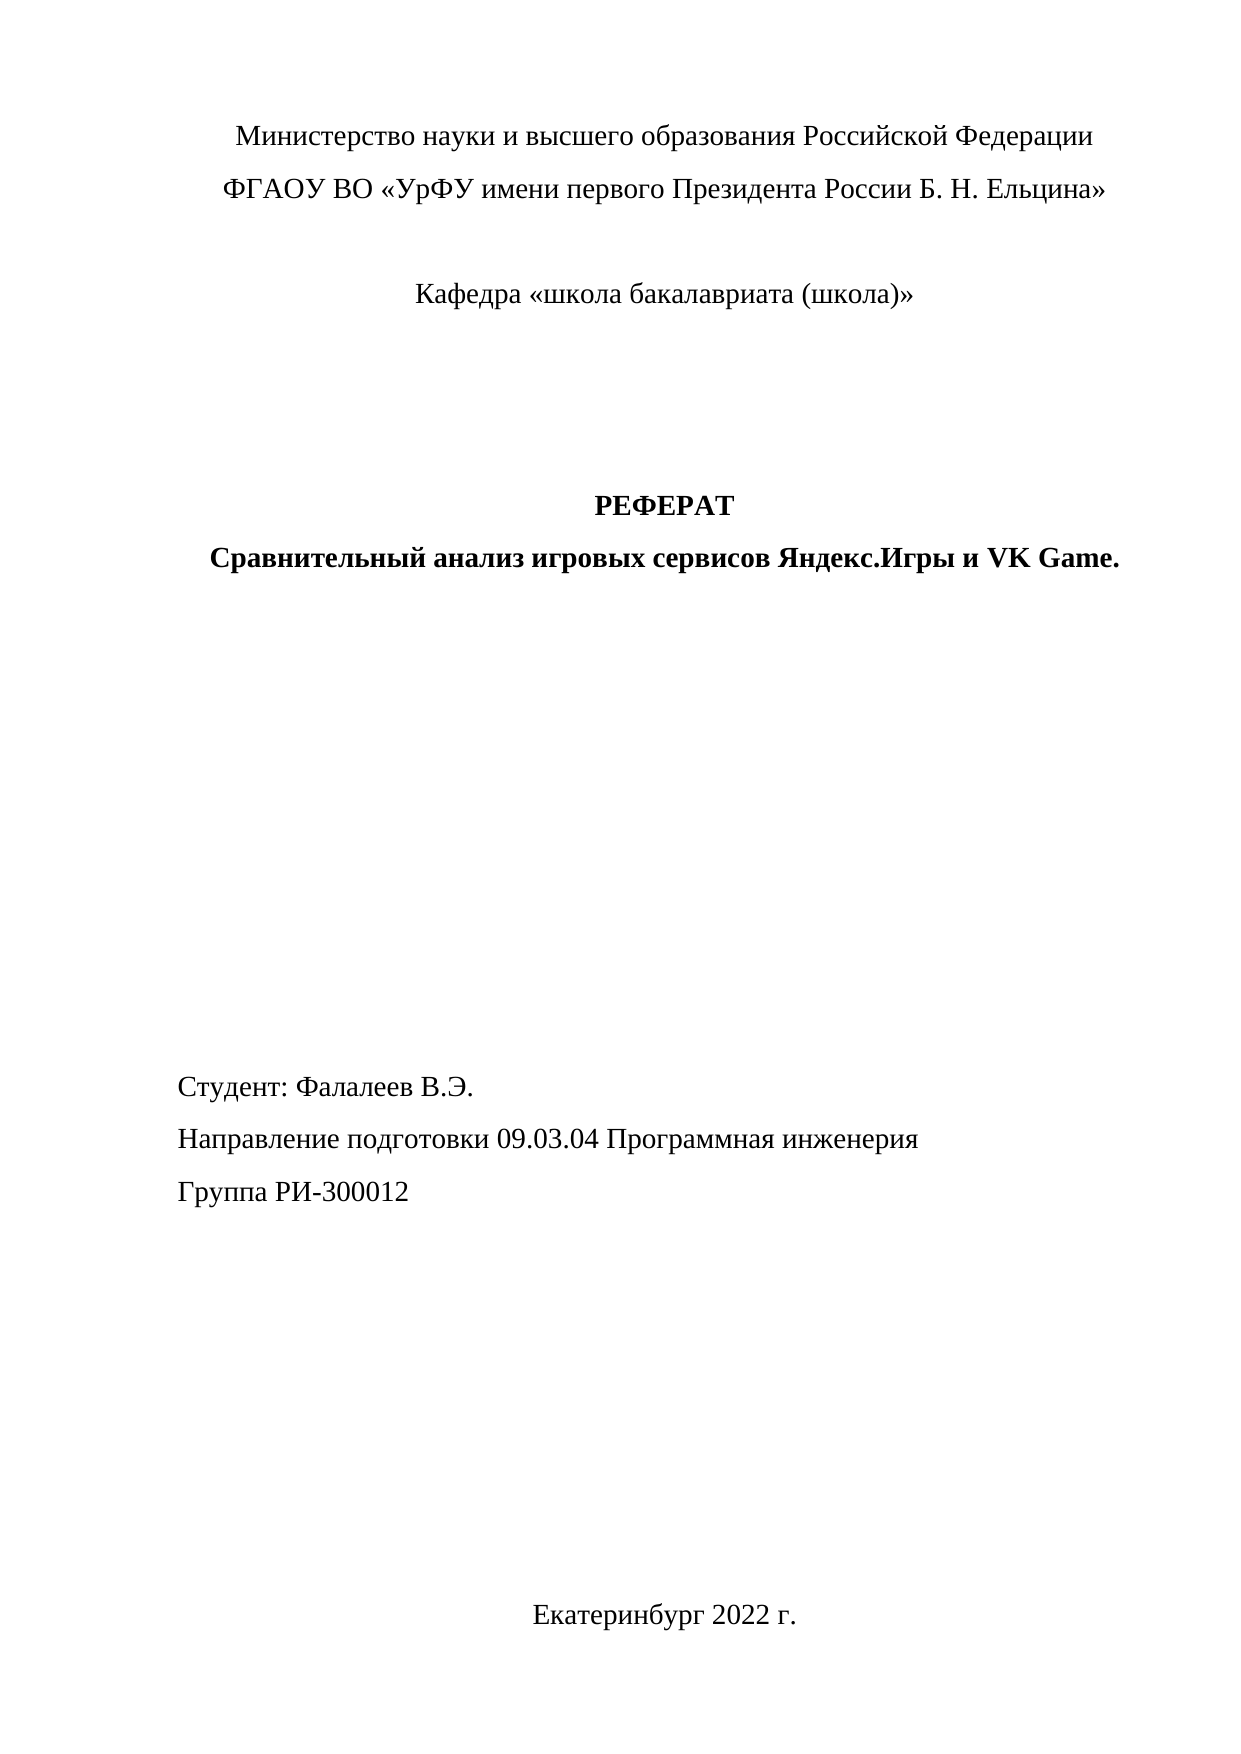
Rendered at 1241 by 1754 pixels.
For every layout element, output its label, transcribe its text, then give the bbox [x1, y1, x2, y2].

text Группа РИ-300012 [177, 1174, 1152, 1208]
text Екатеринбург 2022 г. [177, 1597, 1152, 1630]
text Студент: Фалалеев В.Э. [177, 1069, 1152, 1102]
text Направление подготовки 09.03.04 Программная инженерия [177, 1122, 1152, 1155]
text РЕФЕРАТ [177, 488, 1152, 521]
text Министерство науки и высшего образования Российской Федерации [177, 118, 1152, 152]
text ФГАОУ ВО «УрФУ имени первого Президента России Б. Н. Ельцина» [177, 171, 1152, 204]
text Сравнительный анализ игровых сервисов Яндекс.Игры и VK Game. [177, 541, 1152, 574]
text Кафедра «школа бакалавриата (школа)» [177, 277, 1152, 310]
